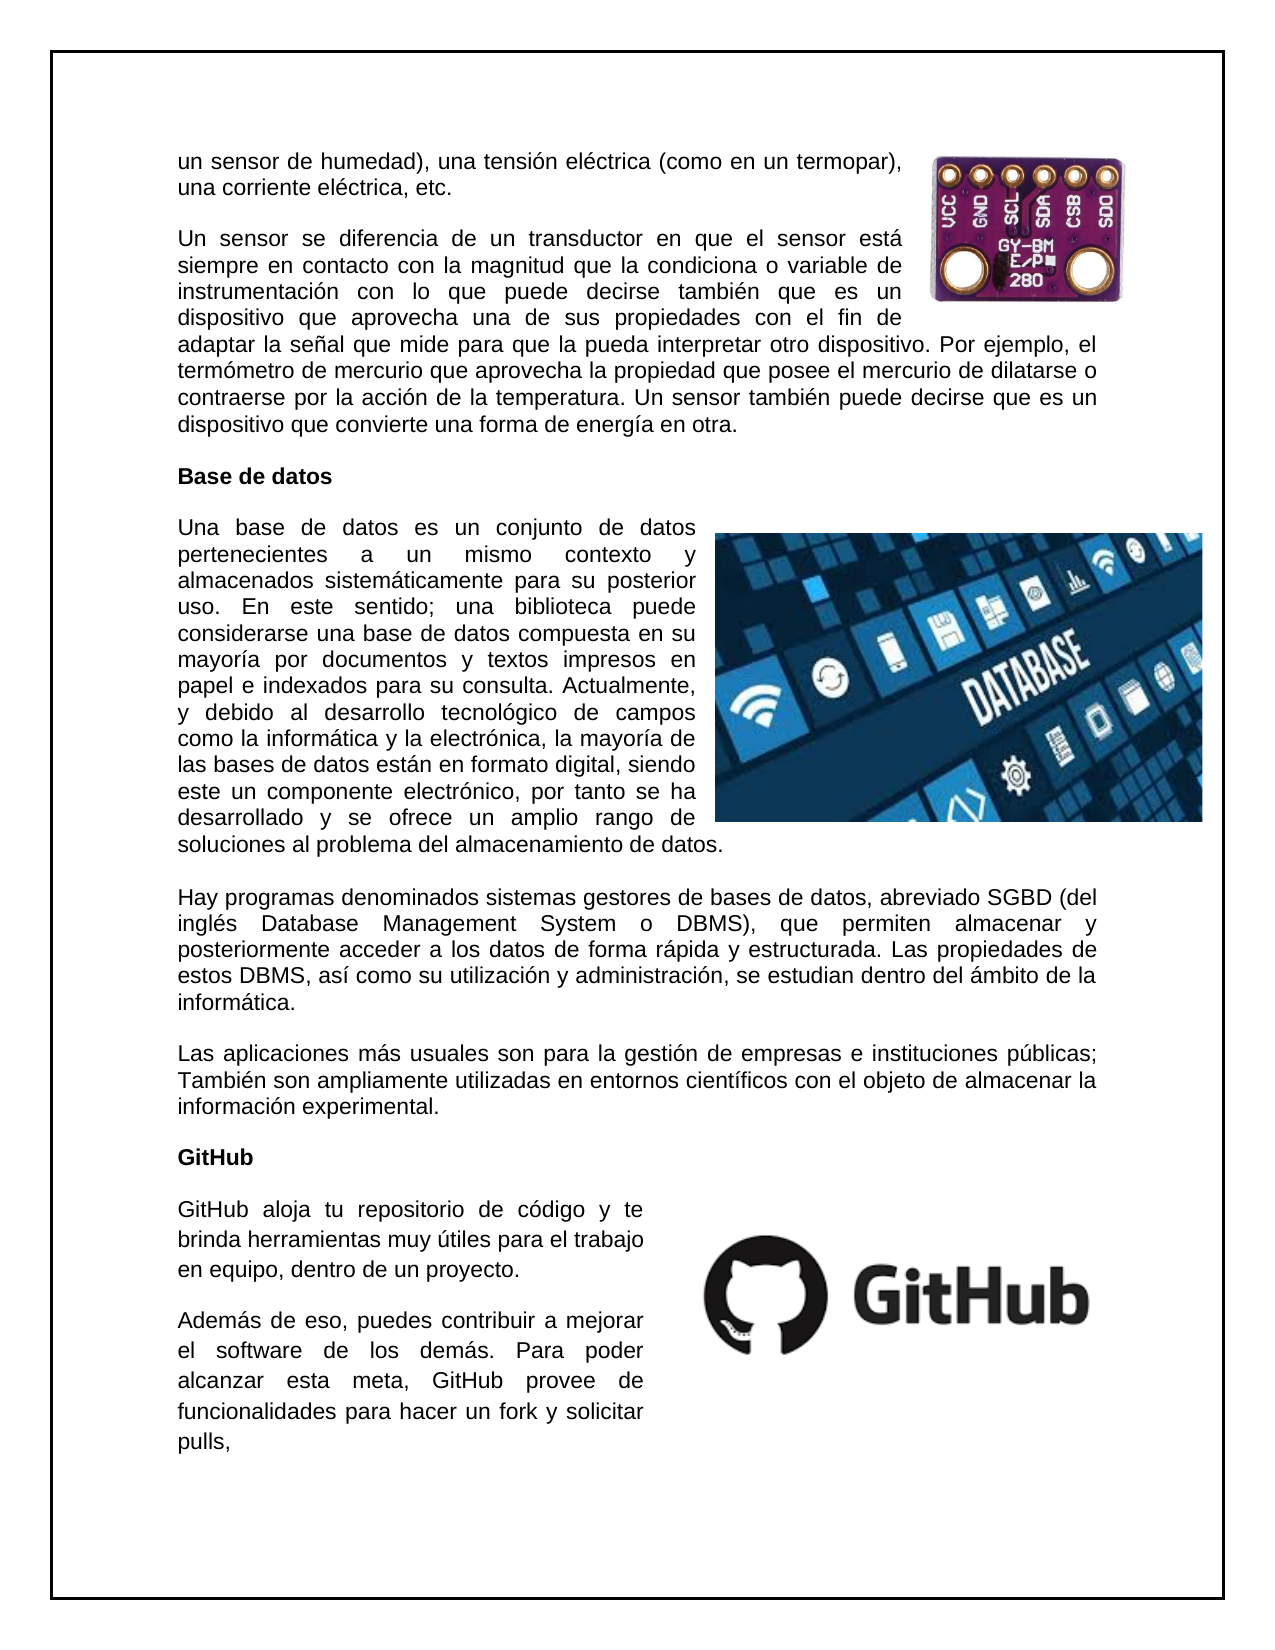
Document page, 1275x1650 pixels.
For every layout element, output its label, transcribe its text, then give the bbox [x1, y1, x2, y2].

text Un sensor se diferencia de un transductor en que el sensor está siempre en contacto con la magnitud que la condiciona o variable de instrumentación con lo que puede decirse también que es un dispositivo que aprovecha una de sus propiedades con el fin de adaptar la señal que mide para que la pueda interpretar otro dispositivo. Por ejemplo, el termómetro de mercurio que aprovecha la propiedad que posee el mercurio de dilatarse o contraerse por la acción de la temperatura. Un sensor también puede decirse que es un dispositivo que convierte una forma de energía en otra. [177, 225, 1098, 438]
text GitHub [177, 1144, 1098, 1171]
text Hay programas denominados sistemas gestores de bases de datos, abreviado SGBD (del inglés Database Management System o DBMS), que permiten almacenar y posteriormente acceder a los datos de forma rápida y estructurada. Las propiedades de estos DBMS, así como su utilización y administración, se estudian dentro del ámbito de la informática. [177, 883, 1098, 1015]
picture [921, 147, 1135, 314]
text Base de datos [177, 463, 1098, 489]
text Una base de datos es un conjunto de datos pertenecientes a un mismo contexto y almacenados sistemáticamente para su posterior uso. En este sentido; una biblioteca puede considerarse una base de datos compuesta en su mayoría por documentos y textos impresos en papel e indexados para su consulta. Actualmente, y debido al desarrollo tecnológico de campos como la informática y la electrónica, la mayoría de las bases de datos están en formato digital, siendo este un componente electrónico, por tanto se ha desarrollado y se ofrece un amplio rango de soluciones al problema del almacenamiento de datos. [177, 514, 1098, 858]
text Además de eso, puedes contribuir a mejorar el software de los demás. Para poder alcanzar esta meta, GitHub provee de funcionalidades para hacer un fork y solicitar pulls, [177, 1307, 1098, 1454]
text GitHub aloja tu repositorio de código y te brinda herramientas muy útiles para el trabajo en equipo, dentro de un proyecto. [177, 1196, 662, 1282]
picture [662, 1167, 1132, 1430]
picture [715, 533, 1203, 822]
text Las aplicaciones más usuales son para la gestión de empresas e instituciones públicas; También son ampliamente utilizadas en entornos científicos con el objeto de almacenar la información experimental. [177, 1040, 1098, 1119]
